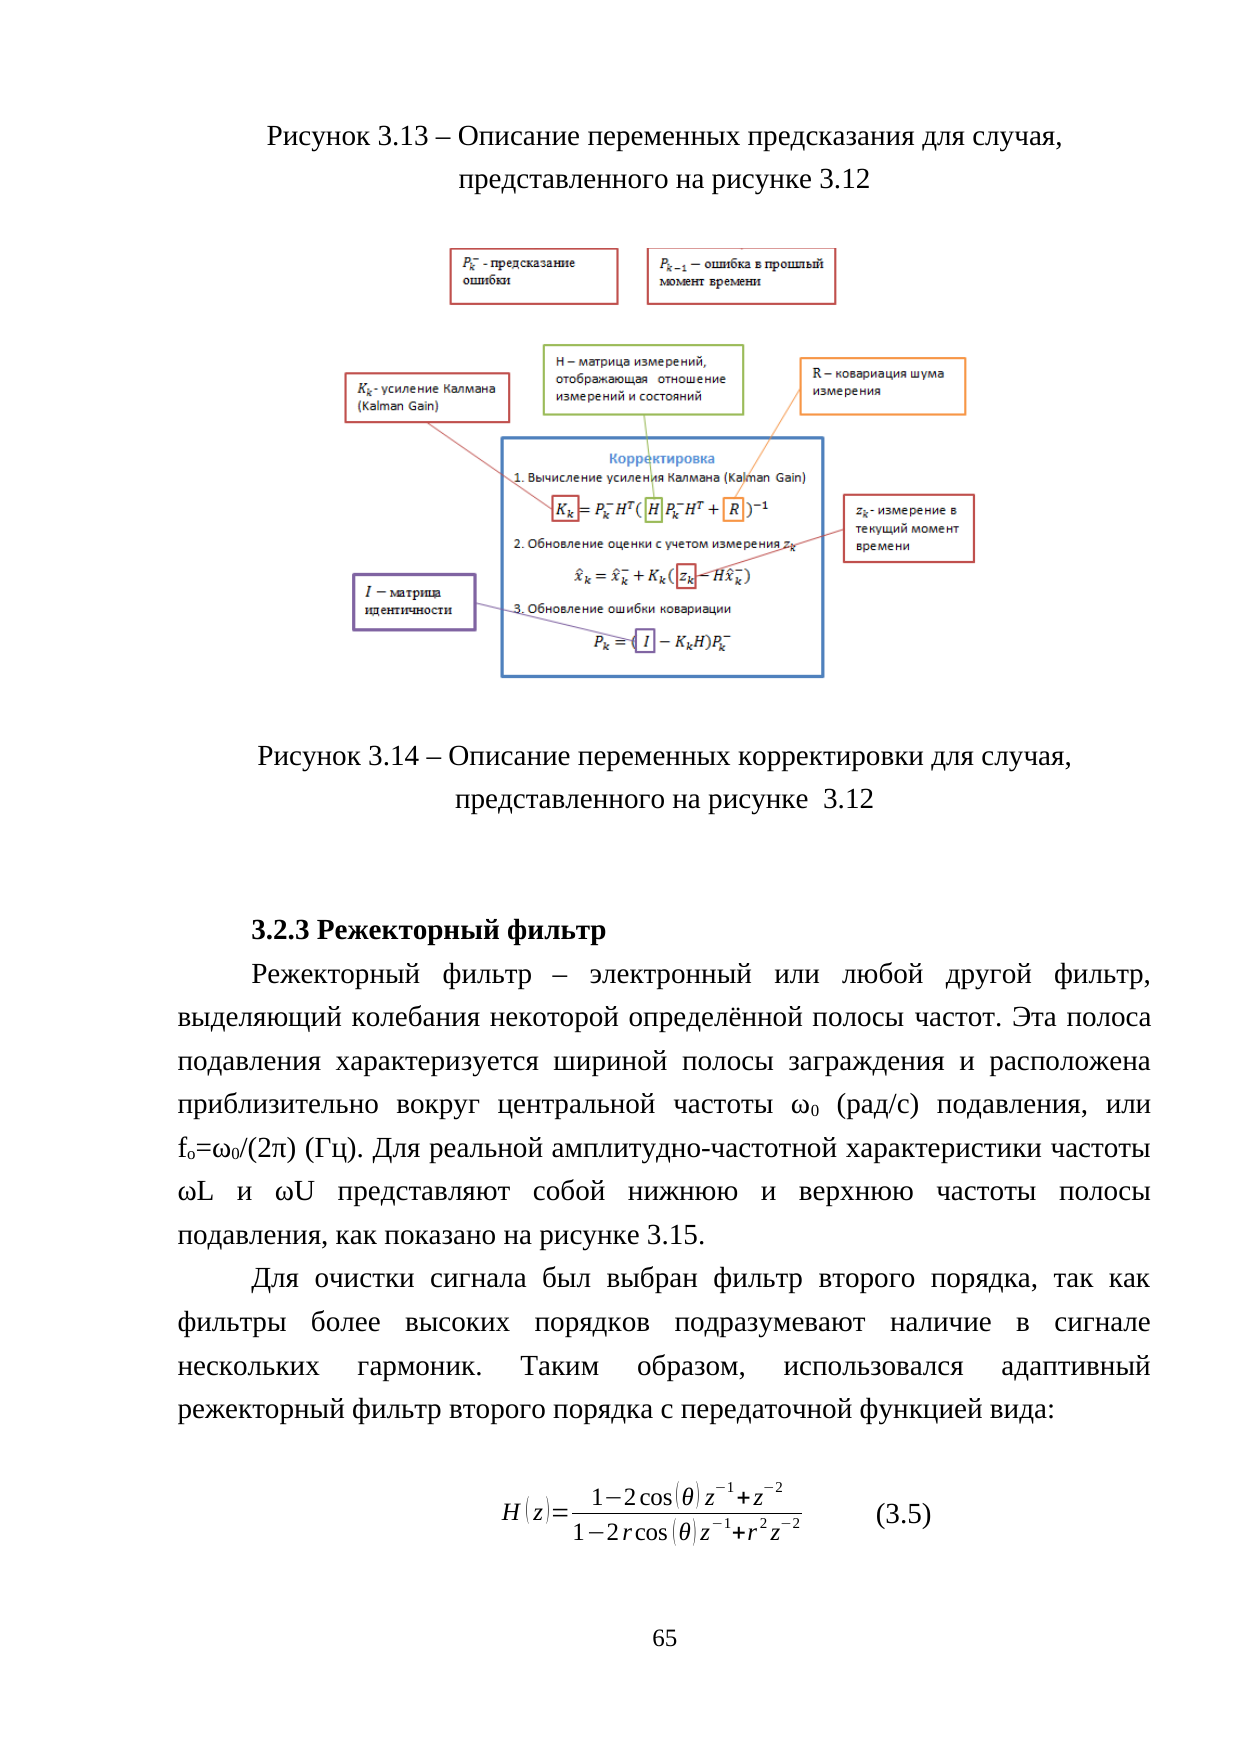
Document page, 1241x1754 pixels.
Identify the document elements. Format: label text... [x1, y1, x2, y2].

text Режекторный фильтр – электронный или любой другой фильтр, выделяющий колебания некоторой определённой полосы частот. Эта полоса подавления характеризуется шириной полосы заграждения и расположена приблизительно вокруг центральной частоты ω0 (рад/с) подавления, или fо=ω0/(2π) (Гц). Для реальной амплитудно-частотной характеристики частоты ωL и ωU представляют собой нижнюю и верхнюю частоты полосы подавления, как показано на рисунке 3.15. [177, 956, 1152, 1251]
text Для очистки сигнала был выбран фильтр второго порядка, так как фильтры более высоких порядков подразумевают наличие в сигнале нескольких гармоник. Таким образом, использовался адаптивный режекторный фильтр второго порядка с передаточной функцией вида: [177, 1261, 1152, 1425]
text Рисунок 3.13 – Описание переменных предсказания для случая, представленного на рисунке 3.12 [177, 118, 1152, 195]
picture [339, 248, 989, 687]
subtitle 3.2.3 Режекторный фильтр [177, 912, 1152, 946]
text (3.5) [177, 1478, 1152, 1547]
text Рисунок 3.14 – Описание переменных корректировки для случая, представленного на рисунке 3.12 [177, 738, 1152, 815]
